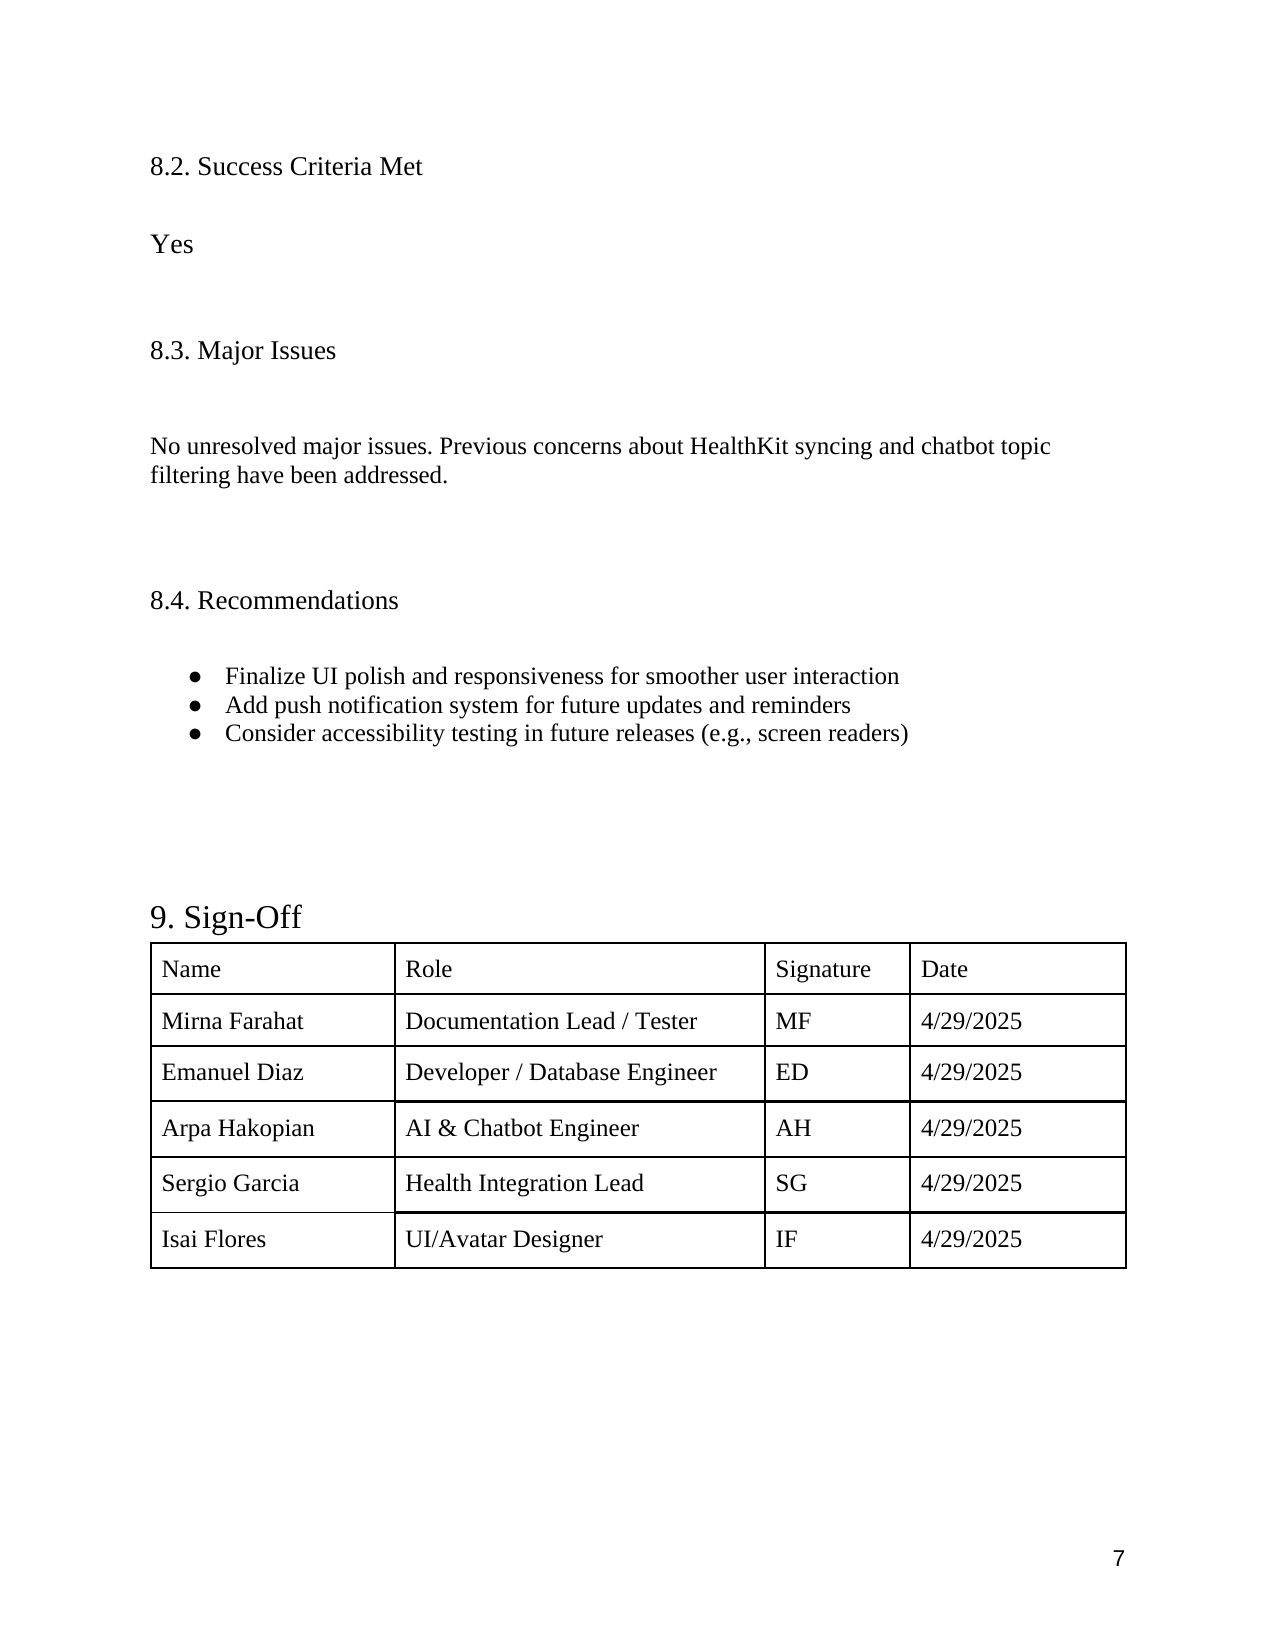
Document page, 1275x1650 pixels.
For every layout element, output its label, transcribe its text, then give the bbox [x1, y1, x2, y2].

table_cell 4/29/2025 [911, 1047, 1125, 1100]
text No unresolved major issues. Previous concerns about HealthKit syncing and chatbot topic filtering have been addressed. [150, 431, 1125, 489]
list Consider accessibility testing in future releases (e.g., screen readers) [187, 718, 1125, 747]
table_cell Arpa Hakopian [152, 1102, 394, 1156]
table_cell Sergio Garcia [152, 1158, 394, 1211]
subtitle 8.2. Success Criteria Met [150, 150, 1125, 181]
table_cell ED [766, 1047, 909, 1100]
subtitle 8.4. Recommendations [150, 584, 1125, 615]
table_header Name [152, 944, 394, 993]
table_cell 4/29/2025 [911, 1214, 1125, 1267]
text 9. Sign-Off [150, 897, 1125, 936]
table_cell 4/29/2025 [911, 1158, 1125, 1211]
table_cell Isai Flores [152, 1213, 394, 1267]
table_cell SG [766, 1158, 909, 1211]
table_cell Health Integration Lead [396, 1158, 764, 1211]
table_cell Documentation Lead / Tester [396, 995, 764, 1045]
text Yes [150, 227, 1125, 259]
table_cell AH [766, 1103, 909, 1156]
table_header Date [911, 944, 1125, 993]
table_cell MF [766, 995, 909, 1045]
table_cell UI/Avatar Designer [396, 1214, 764, 1267]
table_cell IF [766, 1214, 909, 1267]
table_header Signature [766, 944, 909, 993]
list Add push notification system for future updates and reminders [187, 690, 1125, 718]
table_cell AI & Chatbot Engineer [396, 1103, 764, 1156]
table_cell 4/29/2025 [911, 1103, 1125, 1156]
subtitle 8.3. Major Issues [150, 334, 1125, 366]
table_cell Developer / Database Engineer [396, 1047, 764, 1100]
table_cell Mirna Farahat [152, 995, 394, 1045]
table_header Role [396, 944, 764, 993]
list Finalize UI polish and responsiveness for smoother user interaction [187, 661, 1125, 690]
table_cell 4/29/2025 [911, 995, 1125, 1045]
table_cell Emanuel Diaz [152, 1047, 394, 1100]
